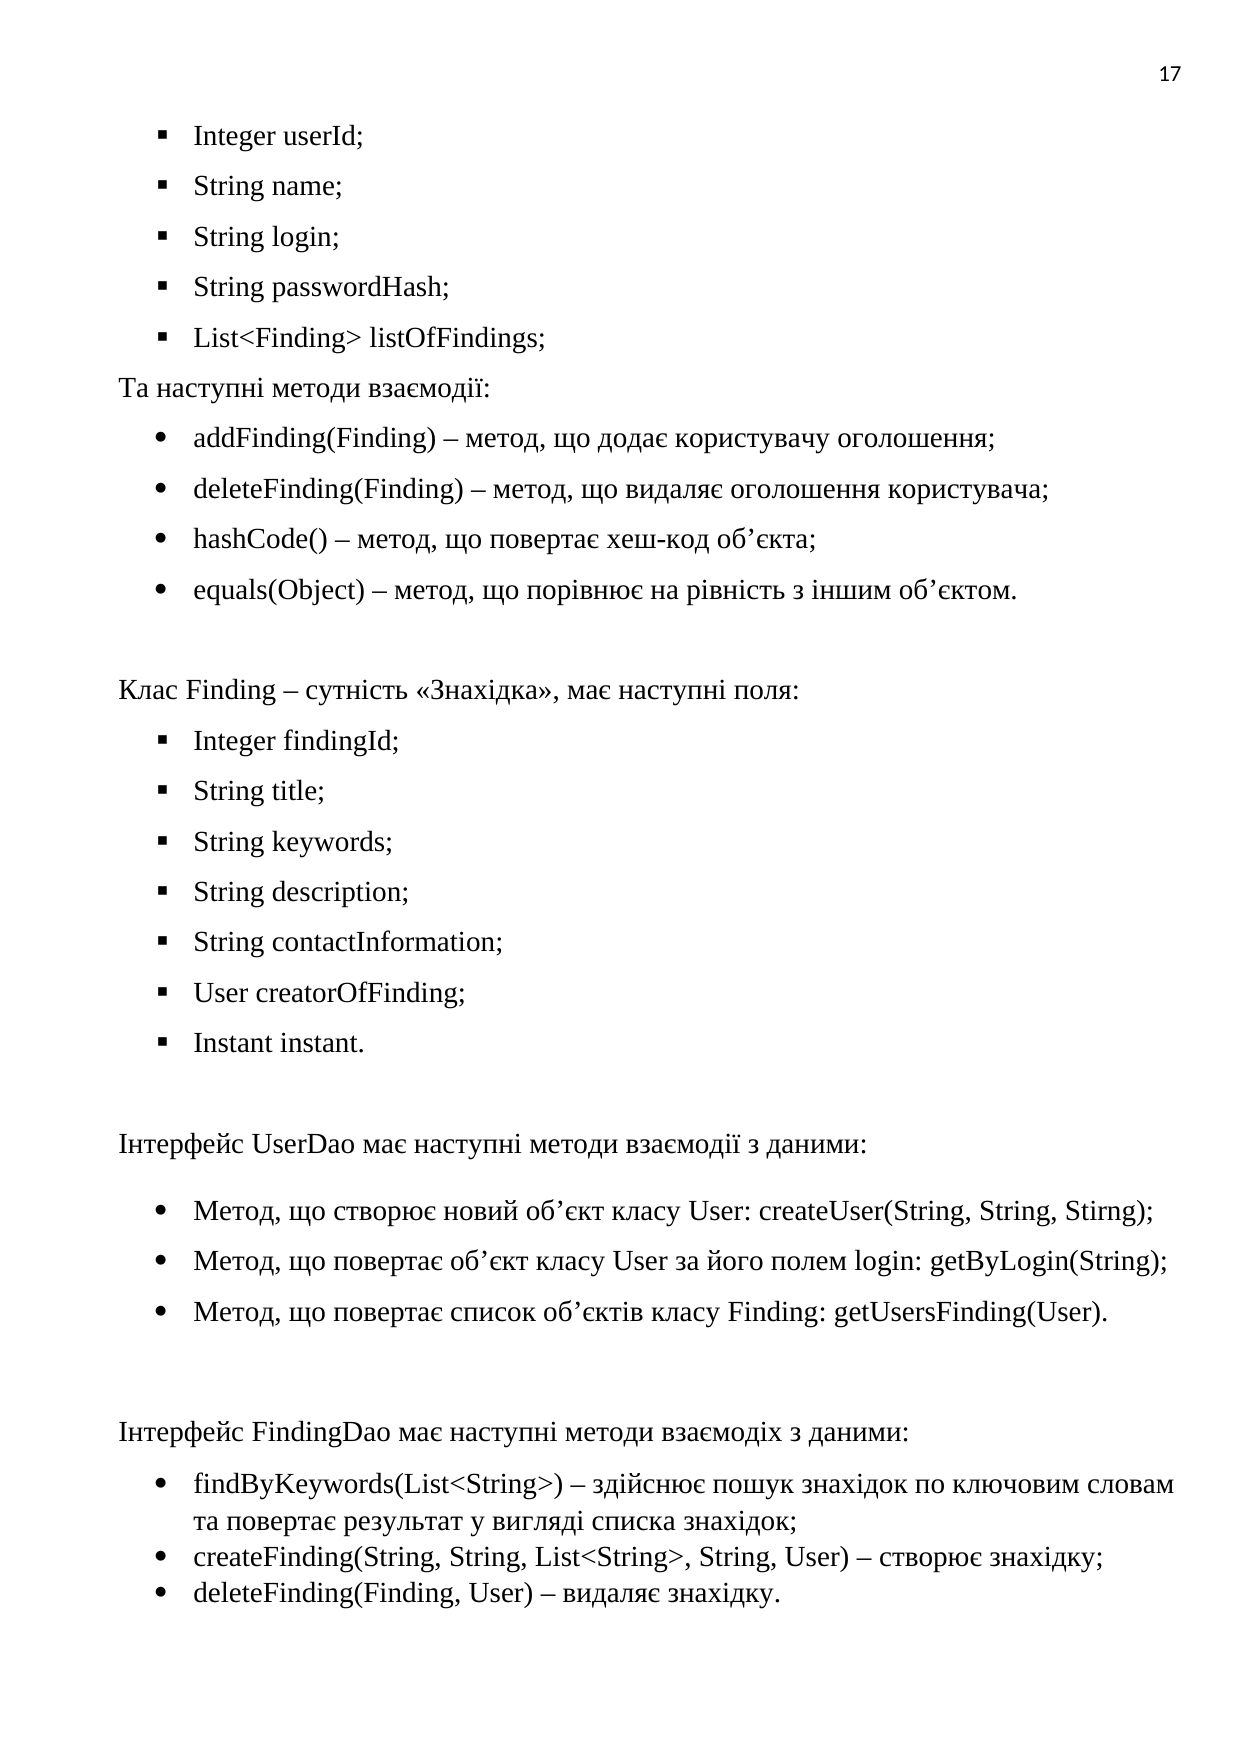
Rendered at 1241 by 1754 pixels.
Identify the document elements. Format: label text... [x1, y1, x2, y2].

list User creatorOfFinding; [156, 975, 1181, 1008]
text Клас Finding – сутність «Знахідка», має наступні поля: [118, 672, 1181, 706]
list Метод, що створює новий об’єкт класу User: createUser(String, String, Stirng); [156, 1193, 1181, 1227]
list String title; [156, 773, 1181, 807]
list Instant instant. [156, 1025, 1181, 1059]
list Integer findingId; [156, 723, 1181, 756]
text Інтерфейс UserDao має наступні методи взаємодії з даними: [118, 1126, 1181, 1159]
list String name; [156, 168, 1181, 202]
text Та наступні методи взаємодії: [118, 370, 1181, 404]
list String keywords; [156, 824, 1181, 857]
list createFinding(String, String, List<String>, String, User) – створює знахідку; [156, 1539, 1181, 1573]
list deleteFinding(Finding) – метод, що видаляє оголошення користувача; [156, 471, 1181, 504]
list addFinding(Finding) – метод, що додає користувачу оголошення; [156, 421, 1181, 454]
list Метод, що повертає об’єкт класу User за його полем login: getByLogin(String); [156, 1243, 1181, 1277]
list findByKeywords(List<String>) – здійснює пошук знахідок по ключовим словам та повертає результат у вигляді списка знахідок; [156, 1467, 1181, 1536]
list String passwordHash; [156, 269, 1181, 303]
list deleteFinding(Finding, User) – видаляє знахідку. [156, 1575, 1181, 1609]
list hashCode() – метод, що повертає хеш-код об’єкта; [156, 521, 1181, 555]
list String login; [156, 219, 1181, 253]
text Інтерфейс FindingDao має наступні методи взаємодіх з даними: [118, 1414, 1181, 1447]
list String contactInformation; [156, 924, 1181, 958]
list String description; [156, 874, 1181, 908]
list equals(Object) – метод, що порівнює на рівність з іншим об’єктом. [156, 572, 1181, 605]
list Метод, що повертає список об’єктів класу Finding: getUsersFinding(User). [156, 1294, 1181, 1327]
list Integer userId; [156, 118, 1181, 152]
list List<Finding> listOfFindings; [156, 320, 1181, 353]
